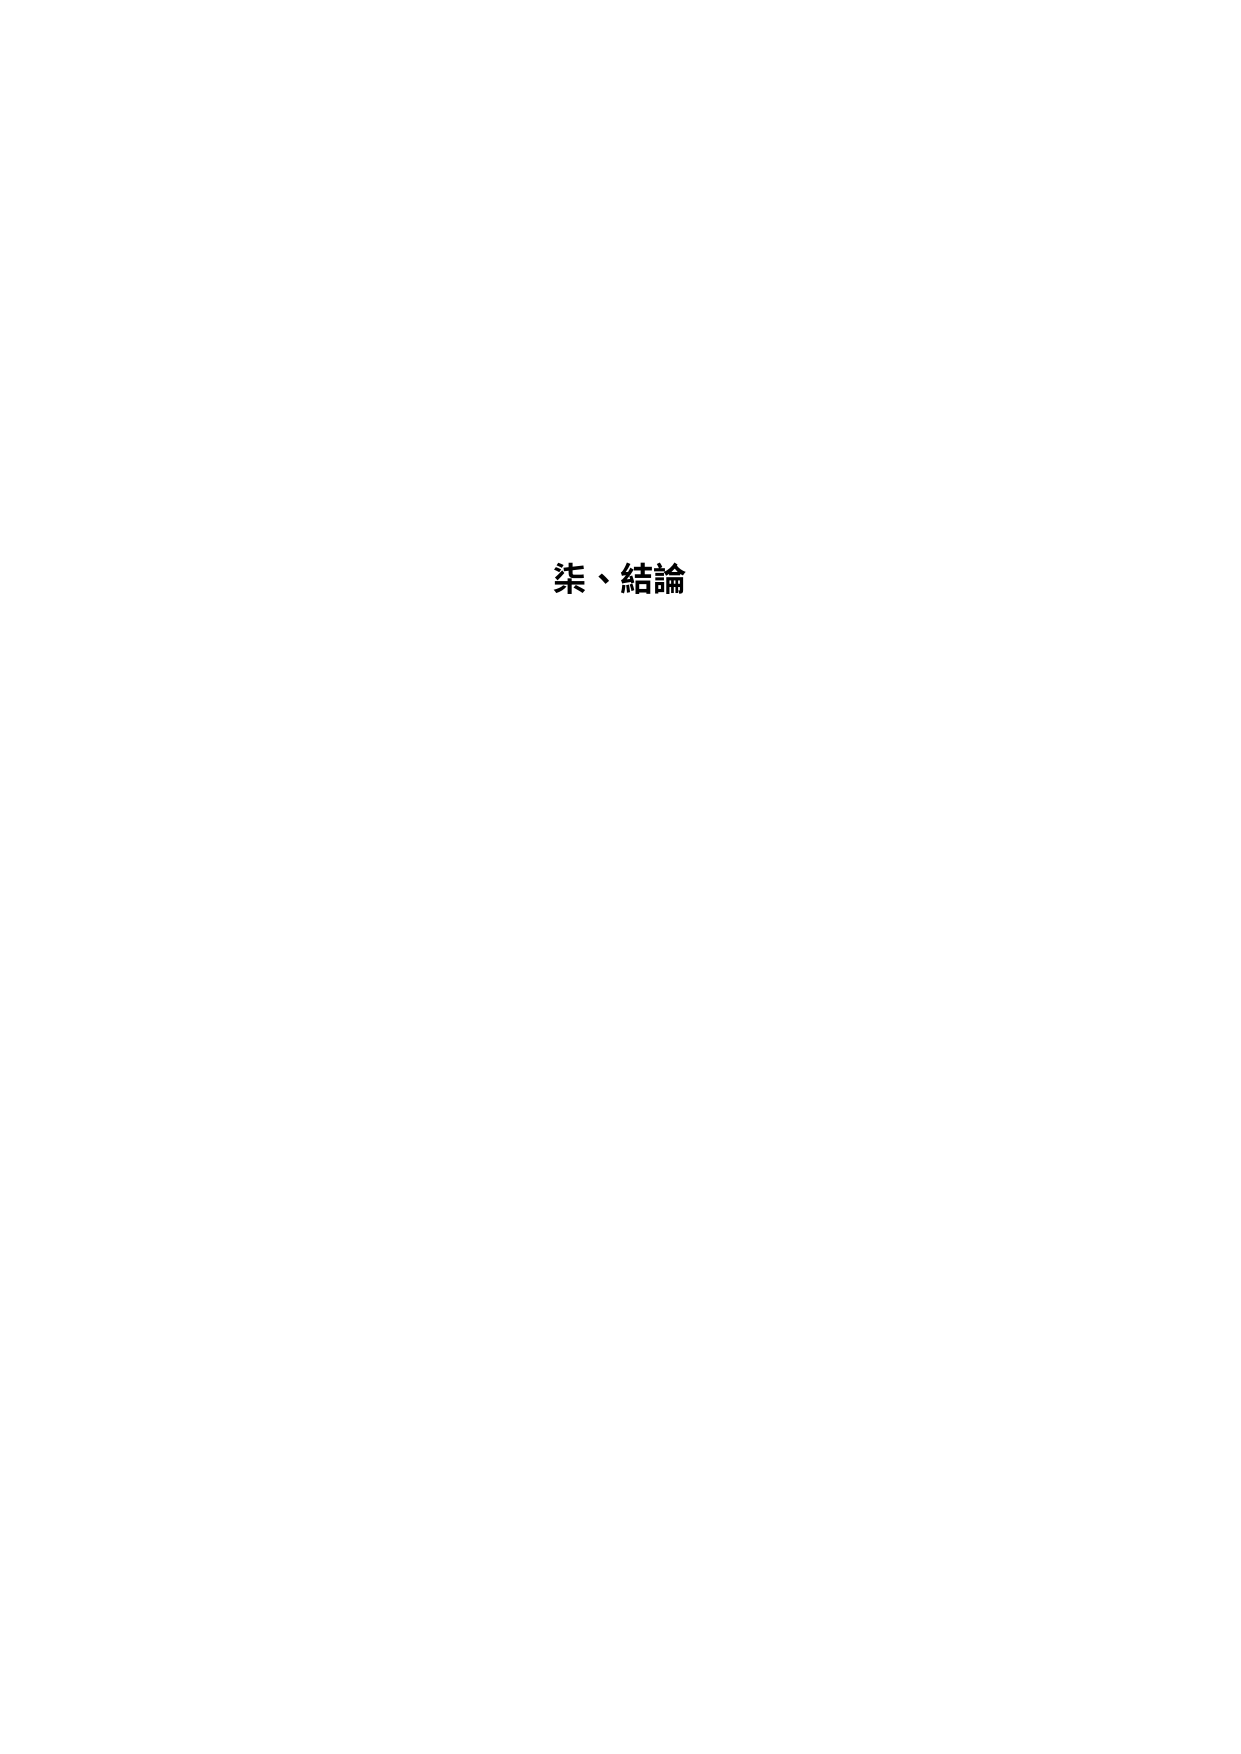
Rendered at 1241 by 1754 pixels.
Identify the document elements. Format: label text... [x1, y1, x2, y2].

text 柒、結論 [187, 539, 1053, 614]
